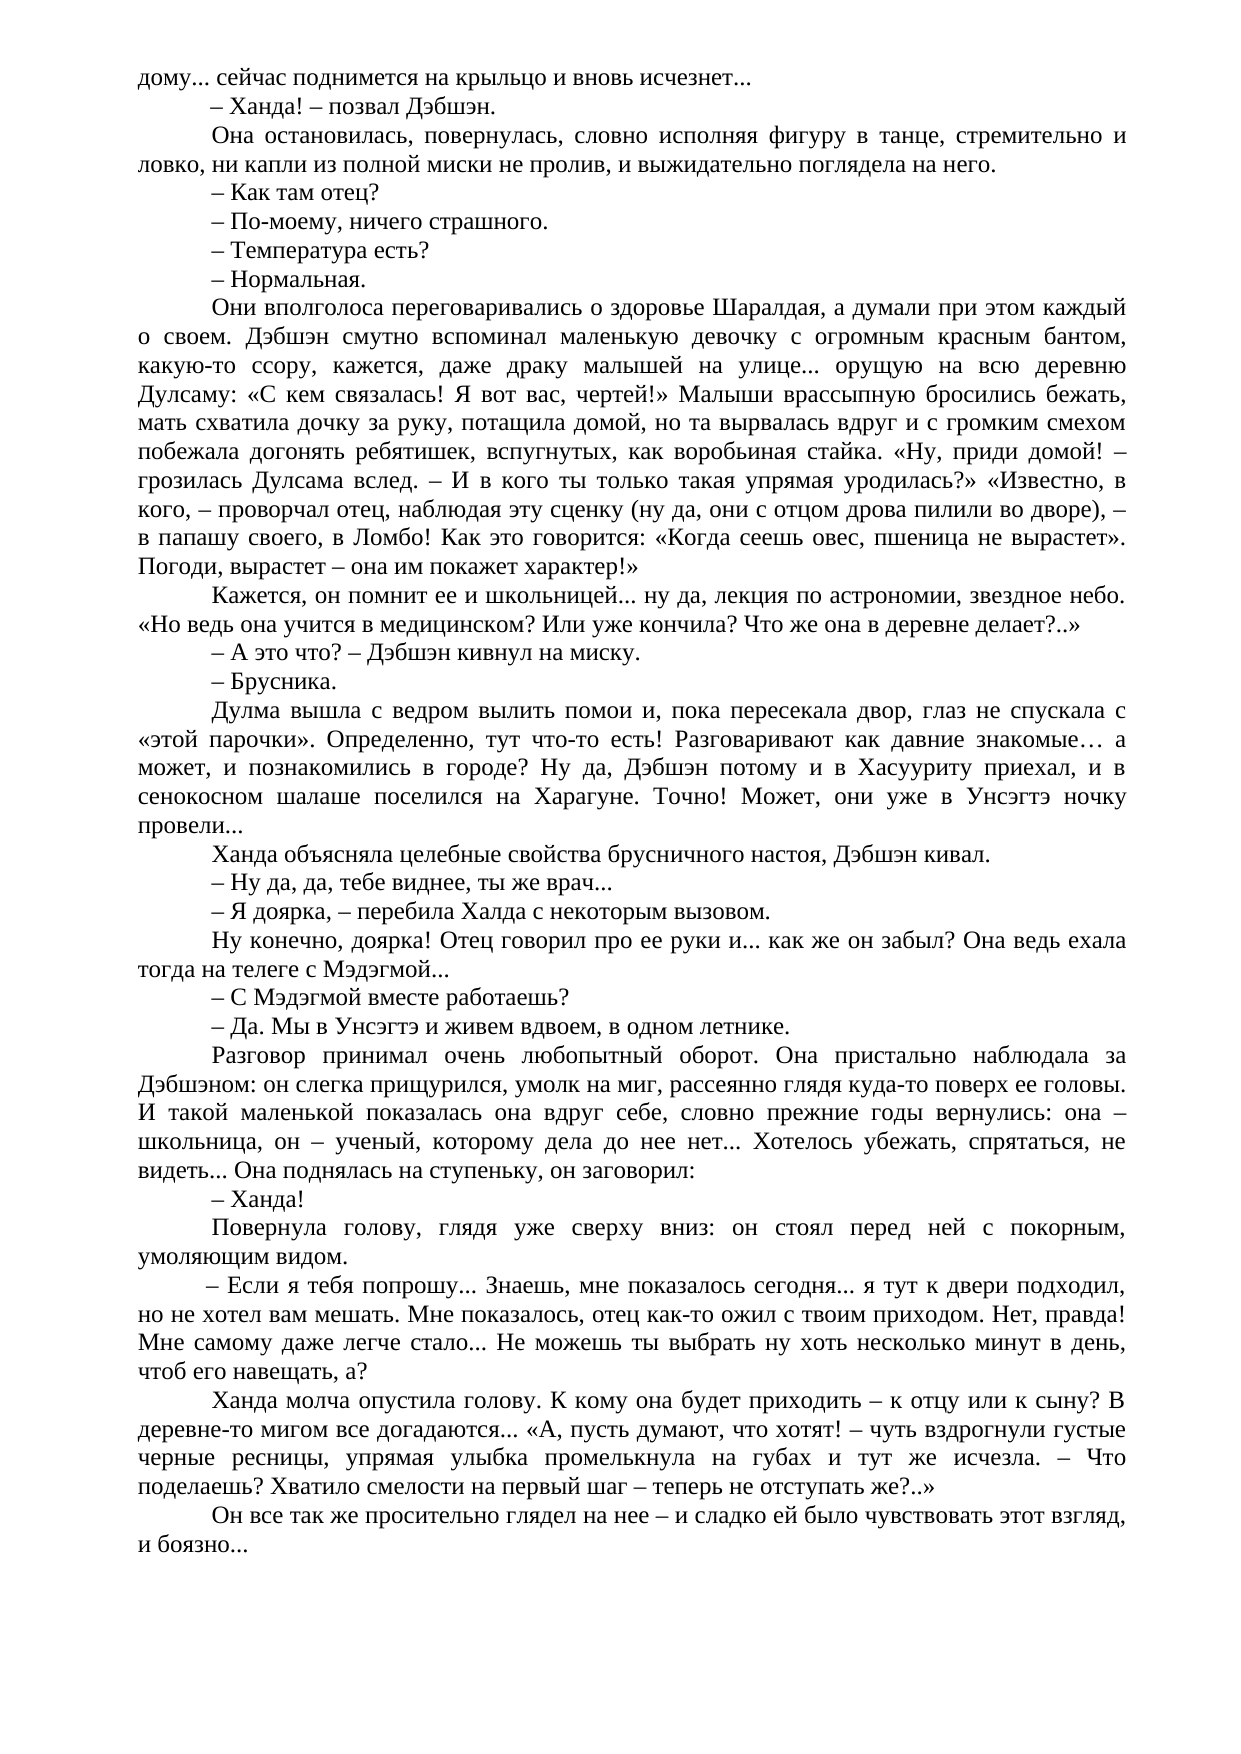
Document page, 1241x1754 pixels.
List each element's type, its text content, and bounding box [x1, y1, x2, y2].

text – С Мэдэгмой вместе работаешь? [211, 982, 1127, 1011]
text – Ну да, да, тебе виднее, ты же врач... [211, 867, 1127, 896]
text – Да. Мы в Унсэгтэ и живем вдвоем, в одном летнике. [211, 1011, 1127, 1040]
text Ну конечно, доярка! Отец говорил про ее руки и... как же он забыл? Она ведь ехала тогда на телеге с Мэдэгмой... [138, 925, 1127, 982]
text – Нормальная. [211, 264, 1127, 292]
text – Я доярка, – перебила Халда с некоторым вызовом. [211, 896, 1127, 925]
text Повернула голову, глядя уже сверху вниз: он стоял перед ней с покорным, умоляющим видом. [138, 1212, 1127, 1270]
text Разговор принимал очень любопытный оборот. Она пристально наблюдала за Дэбшэном: он слегка прищурился, умолк на миг, рассеянно глядя куда-то поверх ее головы. И такой маленькой показалась она вдруг себе, словно прежние годы вернулись: она – школьница, он – ученый, которому дела до нее нет... Хотелось убежать, спрятаться, не видеть... Она поднялась на ступеньку, он заговорил: [138, 1040, 1127, 1184]
text – По-моему, ничего страшного. [211, 206, 1127, 235]
text Ханда объясняла целебные свойства брусничного настоя, Дэбшэн кивал. [138, 839, 1127, 867]
text – Брусника. [211, 666, 1127, 695]
text Дулма вышла с ведром вылить помои и, пока пересекала двор, глаз не спускала с «этой парочки». Определенно, тут что-то есть! Разговаривают как давние знакомые… а может, и познакомились в городе? Ну да, Дэбшэн потому и в Хасууриту приехал, и в сенокосном шалаше поселился на Харагуне. Точно! Может, они уже в Унсэгтэ ночку провели... [138, 695, 1127, 839]
text Она остановилась, повернулась, словно исполняя фигуру в танце, стремительно и ловко, ни капли из полной миски не пролив, и выжидательно поглядела на него. [138, 120, 1127, 177]
text Ханда молча опустила голову. К кому она будет приходить – к отцу или к сыну? В деревне-то мигом все догадаются... «А, пусть думают, что хотят! – чуть вздрогнули густые черные ресницы, упрямая улыбка промелькнула на губах и тут же исчезла. – Что поделаешь? Хватило смелости на первый шаг – теперь не отступать же?..» [138, 1385, 1127, 1500]
text Он все так же просительно глядел на нее – и сладко ей было чувствовать этот взгляд, и боязно... [138, 1500, 1127, 1557]
text Кажется, он помнит ее и школьницей... ну да, лекция по астрономии, звездное небо. «Но ведь она учится в медицинском? Или уже кончила? Что же она в деревне делает?..» [138, 580, 1127, 637]
text – Ханда! – позвал Дэбшэн. [138, 91, 1127, 120]
text – Температура есть? [211, 235, 1127, 264]
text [138, 62, 1127, 91]
text – А это что? – Дэбшэн кивнул на миску. [211, 637, 1127, 666]
text – Как там отец? [211, 177, 1127, 206]
text – Ханда! [211, 1184, 1127, 1212]
text Они вполголоса переговаривались о здоровье Шаралдая, а думали при этом каждый о своем. Дэбшэн смутно вспоминал маленькую девочку с огромным красным бантом, какую-то ссору, кажется, даже драку малышей на улице... орущую на всю деревню Дулсаму: «С кем связалась! Я вот вас, чертей!» Малыши врассыпную бросились бежать, мать схватила дочку за руку, потащила домой, но та вырвалась вдруг и с громким смехом побежала догонять ребятишек, вспугнутых, как воробьиная стайка. «Ну, приди домой! – грозилась Дулсама вслед. – И в кого ты только такая упрямая уродилась?» «Известно, в кого, – проворчал отец, наблюдая эту сценку (ну да, они с отцом дрова пилили во дворе), – в папашу своего, в Ломбо! Как это говорится: «Когда сеешь овес, пшеница не вырастет». Погоди, вырастет – она им покажет характер!» [138, 292, 1127, 580]
text – Если я тебя попрошу... Знаешь, мне показалось сегодня... я тут к двери подходил, но не хотел вам мешать. Мне показалось, отец как-то ожил с твоим приходом. Нет, правда! Мне самому даже легче стало... Не можешь ты выбрать ну хоть несколько минут в день, чтоб его навещать, а? [138, 1270, 1127, 1385]
